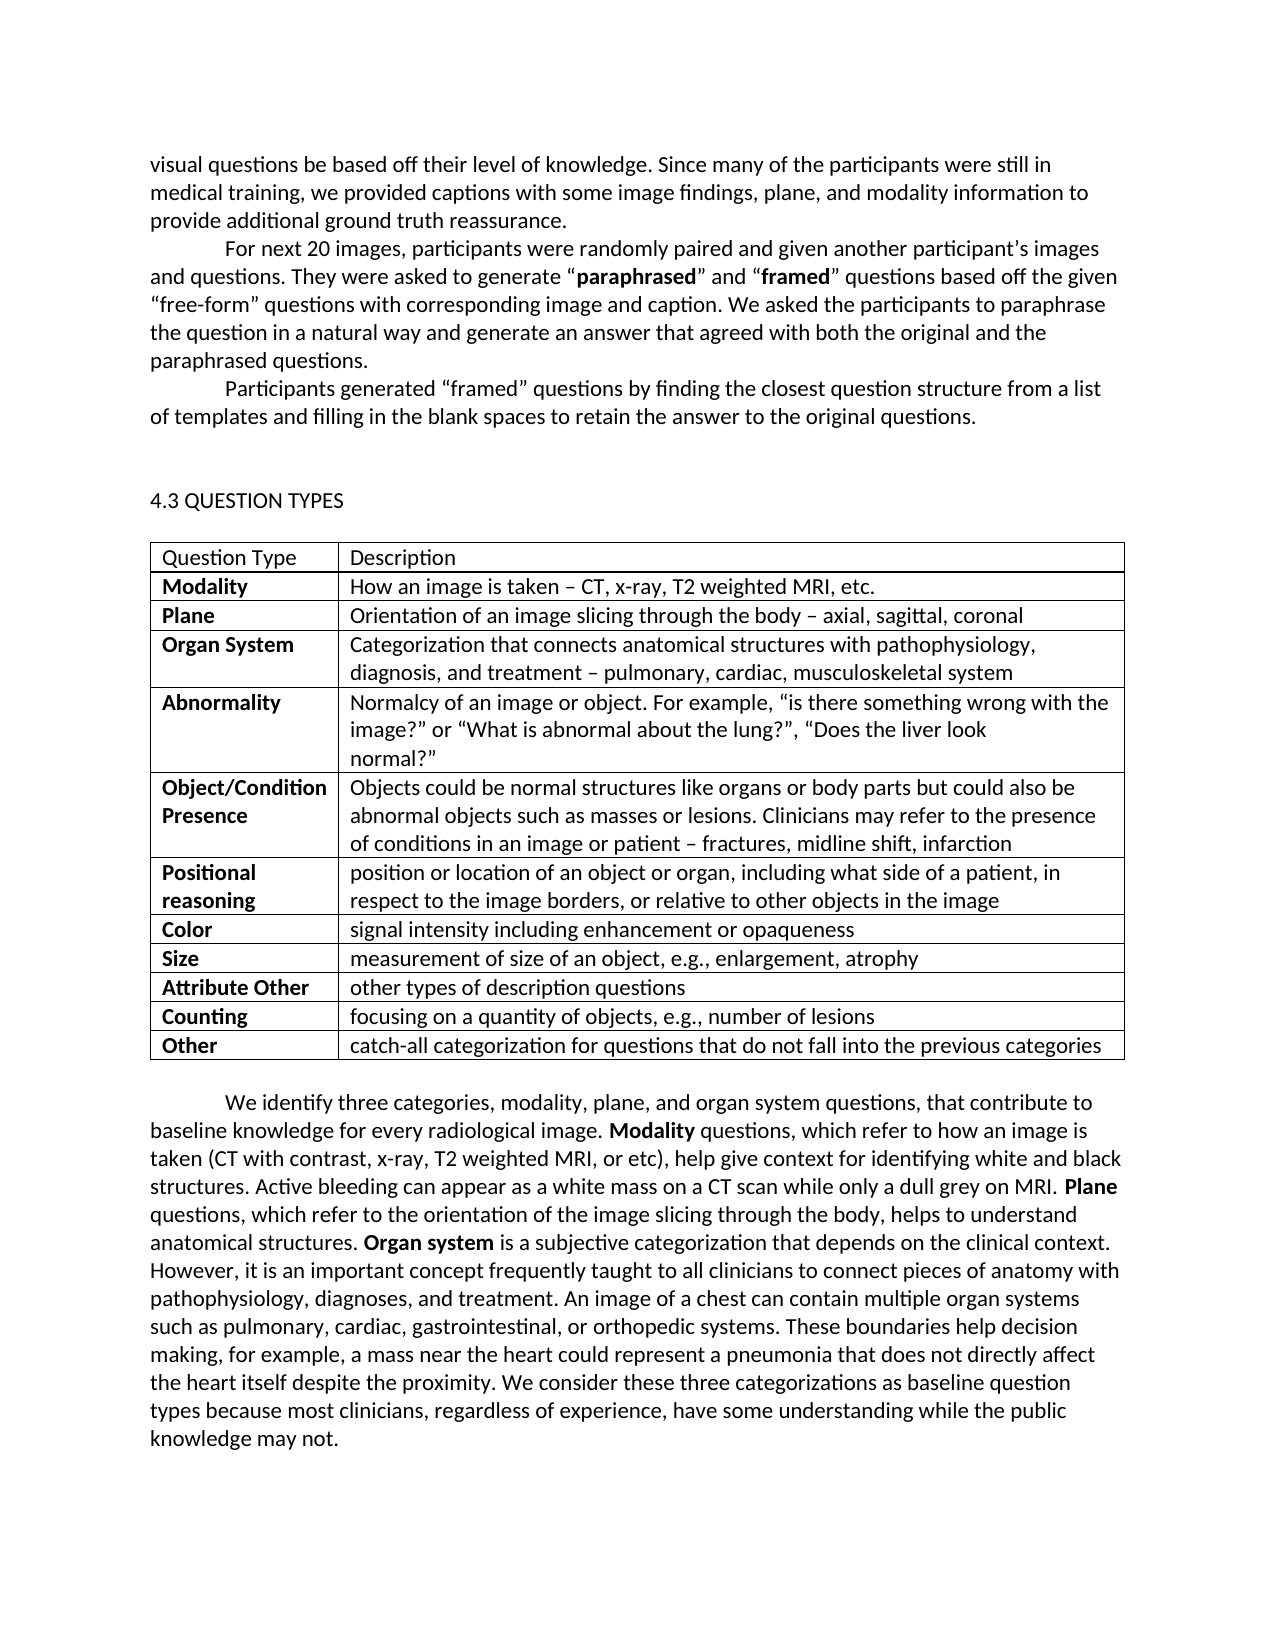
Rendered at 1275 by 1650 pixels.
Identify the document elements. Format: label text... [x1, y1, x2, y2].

table_cell Plane [151, 601, 338, 629]
text For next 20 images, participants were randomly paired and given another participant’s images and questions. They were asked to generate “paraphrased” and “framed” questions based off the given “free-form” questions with corresponding image and caption. We asked the participants to paraphrase the question in a natural way and generate an answer that agreed with both the original and the paraphrased questions. [150, 234, 1125, 374]
table_cell Normalcy of an image or object. For example, “is there something wrong with the image?” or “What is abnormal about the lung?”, “Does the liver look normal?” [339, 688, 1124, 772]
text We identify three categories, modality, plane, and organ system questions, that contribute to baseline knowledge for every radiological image. Modality questions, which refer to how an image is taken (CT with contrast, x-ray, T2 weighted MRI, or etc), help give context for identifying white and black structures. Active bleeding can appear as a white mass on a CT scan while only a dull grey on MRI. Plane questions, which refer to the orientation of the image slicing through the body, helps to understand anatomical structures. Organ system is a subjective categorization that depends on the clinical context. However, it is an important concept frequently taught to all clinicians to connect pieces of anatomy with pathophysiology, diagnoses, and treatment. An image of a chest can contain multiple organ systems such as pulmonary, cardiac, gastrointestinal, or orthopedic systems. These boundaries help decision making, for example, a mass near the heart could represent a pneumonia that does not directly affect the heart itself despite the proximity. We consider these three categorizations as baseline question types because most clinicians, regardless of experience, have some understanding while the public knowledge may not. [150, 1088, 1125, 1452]
table_cell Color [151, 915, 338, 943]
table_cell Organ System [151, 631, 338, 687]
table_cell How an image is taken – CT, x-ray, T2 weighted MRI, etc. [339, 573, 1124, 600]
table_cell Categorization that connects anatomical structures with pathophysiology, diagnosis, and treatment – pulmonary, cardiac, musculoskeletal system [339, 631, 1124, 687]
table_cell Object/Condition Presence [151, 773, 338, 857]
table_cell signal intensity including enhancement or opaqueness [339, 915, 1124, 943]
table_cell Other [151, 1031, 338, 1059]
table_cell other types of description questions [339, 973, 1124, 1001]
text 4.3 QUESTION TYPES [150, 486, 1125, 514]
table_cell Objects could be normal structures like organs or body parts but could also be abnormal objects such as masses or lesions. Clinicians may refer to the presence of conditions in an image or patient – fractures, midline shift, infarction [339, 773, 1124, 857]
table_cell Attribute Other [151, 973, 338, 1001]
table_cell focusing on a quantity of objects, e.g., number of lesions [339, 1002, 1124, 1030]
table_cell Positional reasoning [151, 858, 338, 914]
table_cell Size [151, 944, 338, 972]
table_cell Counting [151, 1002, 338, 1030]
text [150, 150, 1125, 234]
table_header Description [339, 543, 1124, 571]
text Participants generated “framed” questions by finding the closest question structure from a list of templates and filling in the blank spaces to retain the answer to the original questions. [150, 374, 1125, 430]
table_cell Abnormality [151, 688, 338, 772]
table_cell catch-all categorization for questions that do not fall into the previous categories [339, 1031, 1124, 1059]
table_cell position or location of an object or organ, including what side of a patient, in respect to the image borders, or relative to other objects in the image [339, 858, 1124, 914]
table_cell measurement of size of an object, e.g., enlargement, atrophy [339, 944, 1124, 972]
table_cell Modality [151, 573, 338, 600]
table_header Question Type [151, 543, 338, 571]
table_cell Orientation of an image slicing through the body – axial, sagittal, coronal [339, 601, 1124, 629]
